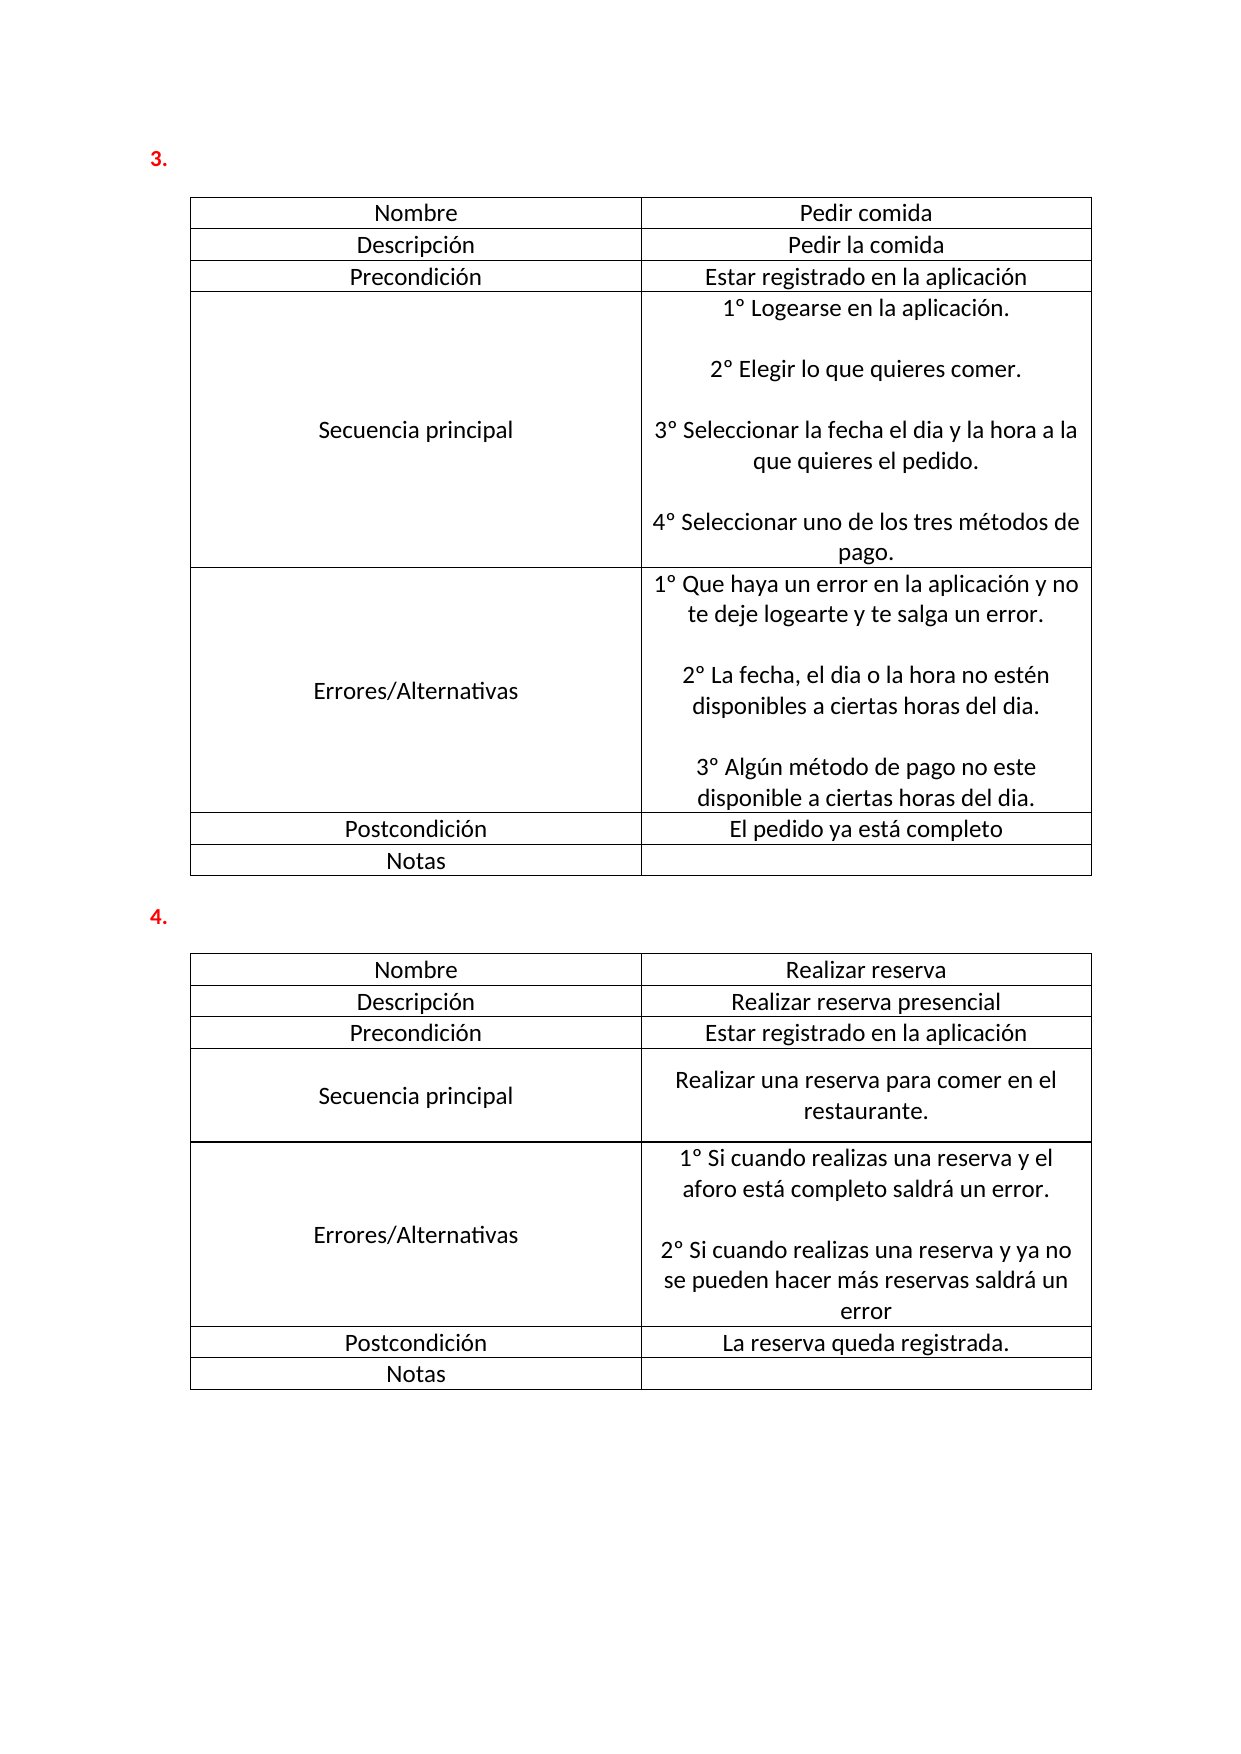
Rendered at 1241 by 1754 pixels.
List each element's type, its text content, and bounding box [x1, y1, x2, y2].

table_cell Errores/Alternativas [191, 1143, 641, 1326]
table_cell 1º Si cuando realizas una reserva y el aforo está completo saldrá un error. 2º Si cuando realizas una reserva y ya no se pueden hacer más reservas saldrá un error [642, 1143, 1091, 1326]
table_cell Postcondición [191, 1327, 641, 1357]
table_cell Realizar reserva presencial [642, 986, 1091, 1016]
table_cell Notas [191, 845, 641, 875]
table_header Pedir comida [642, 198, 1091, 228]
table_cell Secuencia principal [191, 292, 641, 567]
table_cell El pedido ya está completo [642, 813, 1091, 844]
table_cell [642, 1358, 1091, 1389]
table_cell Secuencia principal [191, 1049, 641, 1141]
table_cell Notas [191, 1358, 641, 1389]
table_cell Precondición [191, 261, 641, 291]
table_cell La reserva queda registrada. [642, 1327, 1091, 1357]
table_cell [642, 845, 1091, 875]
table_cell Errores/Alternativas [191, 568, 641, 812]
table_cell Realizar una reserva para comer en el restaurante. [642, 1049, 1091, 1141]
table_header Nombre [191, 954, 641, 985]
table_header Nombre [191, 198, 641, 228]
table_cell Descripción [191, 986, 641, 1016]
table_cell Descripción [191, 229, 641, 260]
table_cell Pedir la comida [642, 229, 1091, 260]
table_cell Estar registrado en la aplicación [642, 261, 1091, 291]
table_cell 1º Logearse en la aplicación. 2º Elegir lo que quieres comer. 3º Seleccionar la fecha el dia y la hora a la que quieres el pedido. 4º Seleccionar uno de los tres métodos de pago. [642, 292, 1091, 567]
table_cell Postcondición [191, 813, 641, 844]
table_header Realizar reserva [642, 954, 1091, 985]
table_cell 1º Que haya un error en la aplicación y no te deje logearte y te salga un error. 2º La fecha, el dia o la hora no estén disponibles a ciertas horas del dia. 3º Algún método de pago no este disponible a ciertas horas del dia. [642, 568, 1091, 812]
table_cell Precondición [191, 1017, 641, 1048]
table_cell Estar registrado en la aplicación [642, 1017, 1091, 1048]
